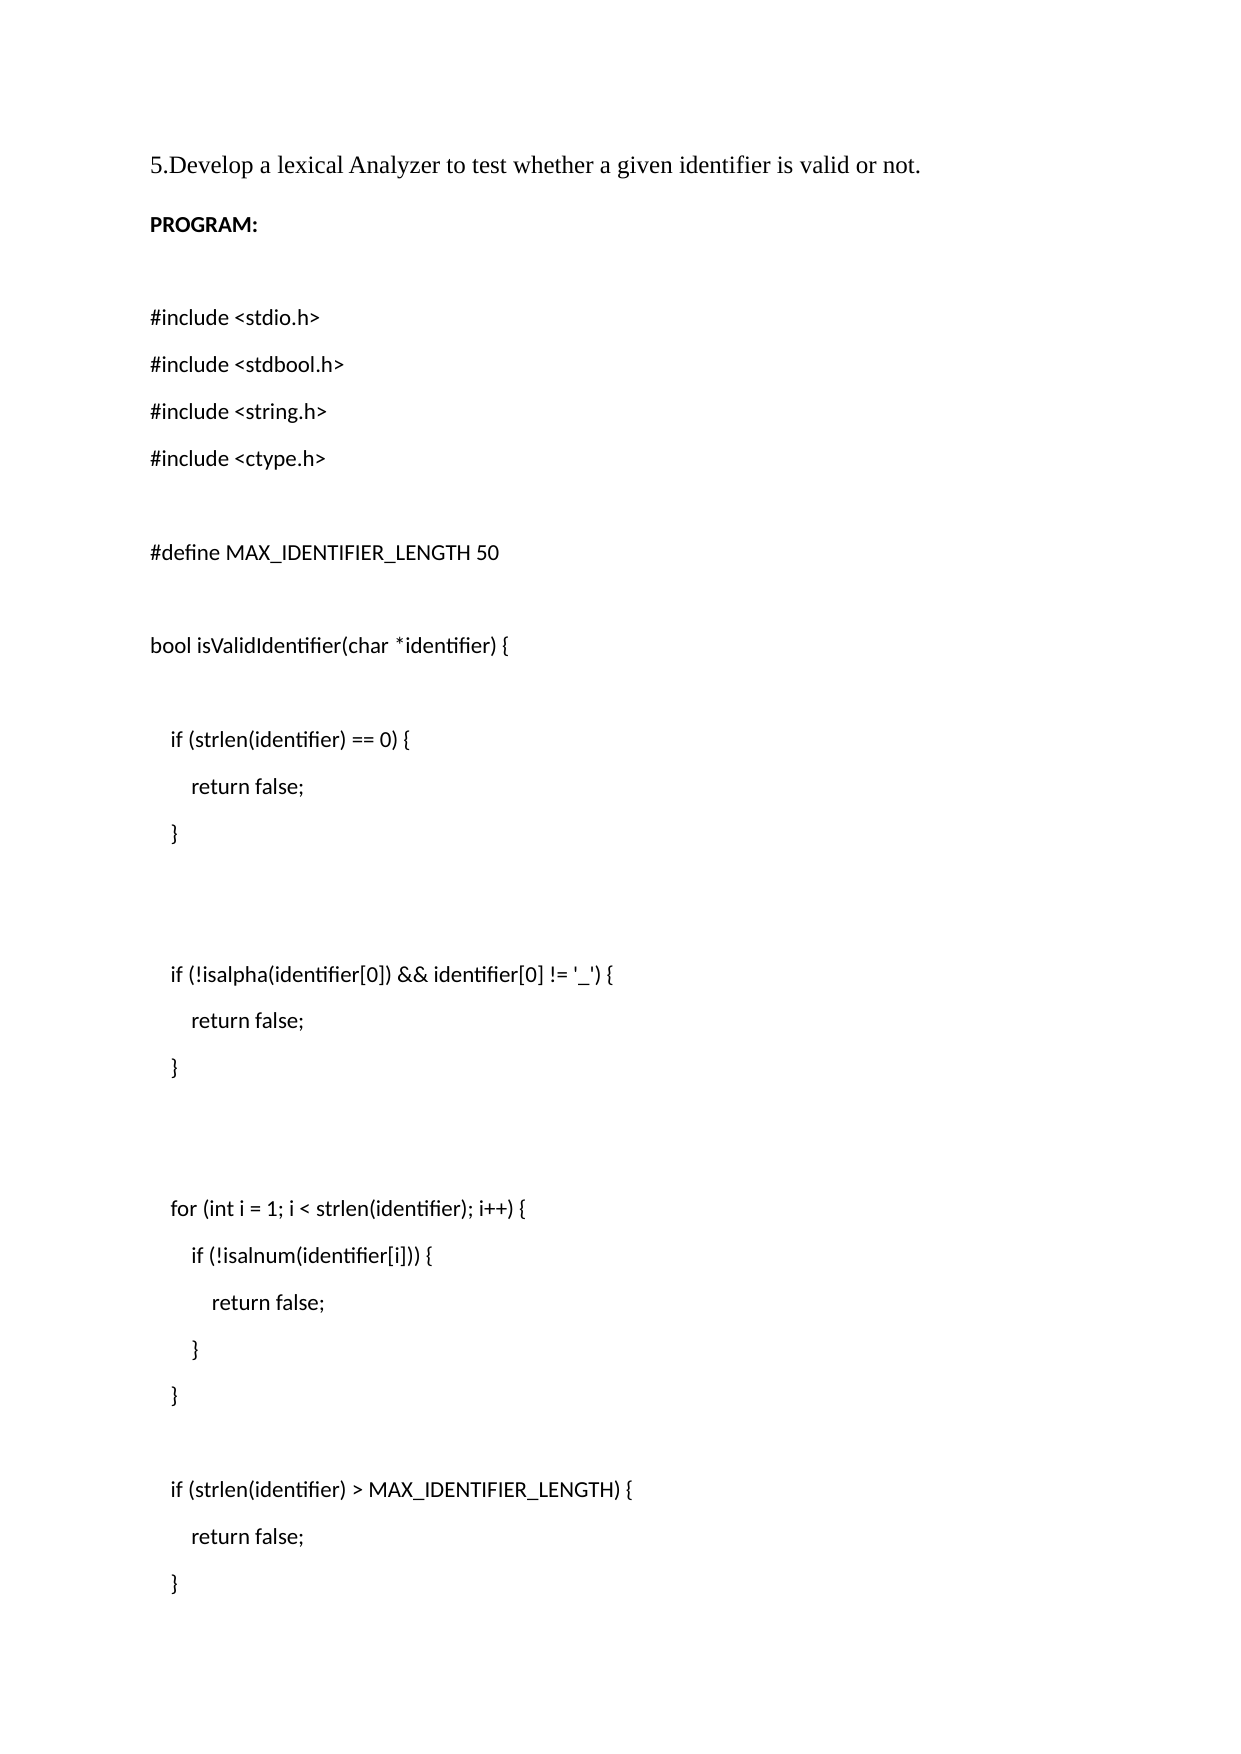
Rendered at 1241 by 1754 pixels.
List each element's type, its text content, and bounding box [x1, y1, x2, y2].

text PROGRAM: [150, 210, 1090, 238]
text return false; [150, 1522, 1090, 1550]
text #define MAX_IDENTIFIER_LENGTH 50 [150, 538, 1090, 566]
text #include <string.h> [150, 397, 1090, 425]
text 5.Develop a lexical Analyzer to test whether a given identifier is valid or not. [150, 150, 1090, 179]
text } [150, 1382, 1090, 1410]
text bool isValidIdentifier(char *identifier) { [150, 632, 1090, 660]
text } [150, 1053, 1090, 1082]
text #include <ctype.h> [150, 444, 1090, 472]
text if (!isalnum(identifier[i])) { [150, 1241, 1090, 1269]
text return false; [150, 772, 1090, 800]
text if (strlen(identifier) == 0) { [150, 725, 1090, 753]
text return false; [150, 1007, 1090, 1035]
text #include <stdio.h> [150, 303, 1090, 332]
text } [150, 819, 1090, 847]
text return false; [150, 1288, 1090, 1316]
text for (int i = 1; i < strlen(identifier); i++) { [150, 1194, 1090, 1222]
text if (strlen(identifier) > MAX_IDENTIFIER_LENGTH) { [150, 1475, 1090, 1503]
text } [150, 1569, 1090, 1597]
text if (!isalpha(identifier[0]) && identifier[0] != '_') { [150, 960, 1090, 988]
text } [150, 1335, 1090, 1363]
text #include <stdbool.h> [150, 350, 1090, 378]
